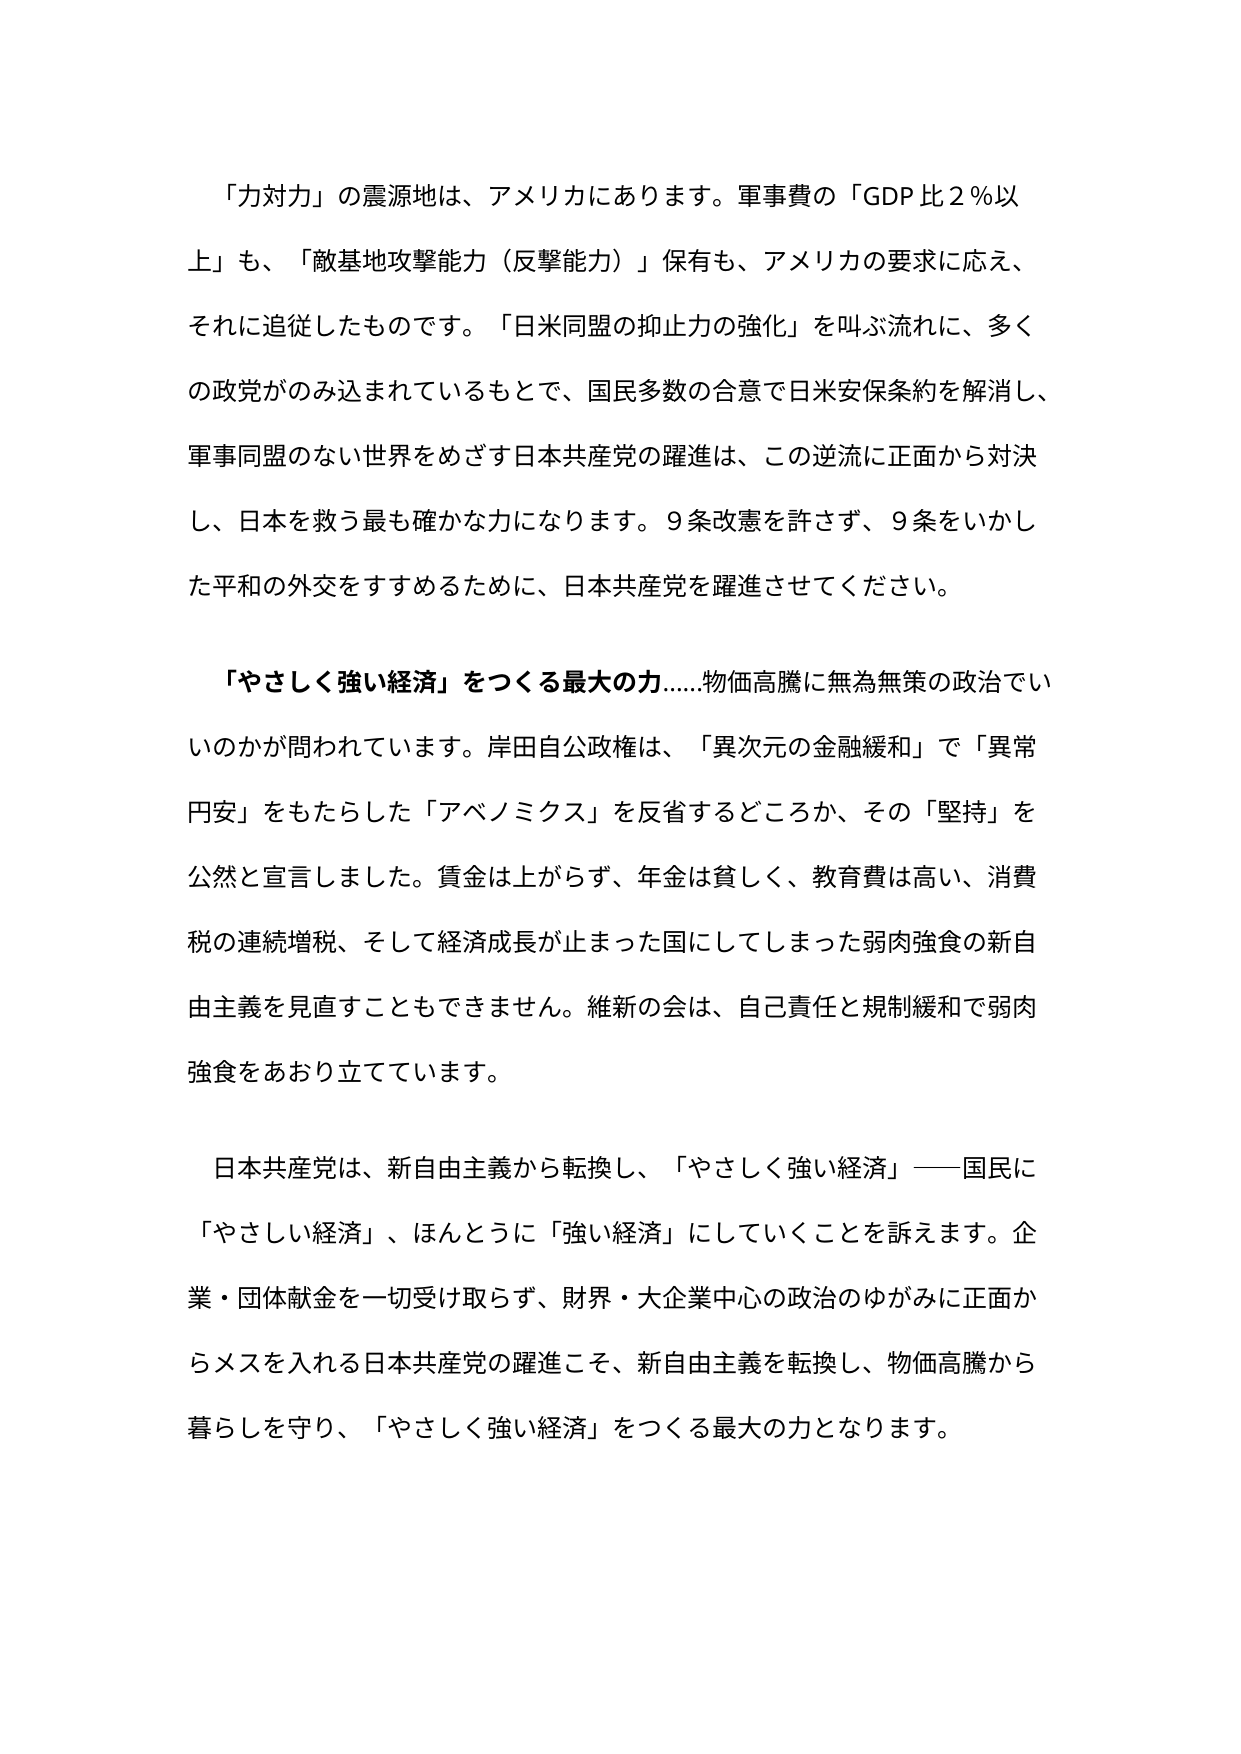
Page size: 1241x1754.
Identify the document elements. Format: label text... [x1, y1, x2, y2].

text 「やさしく強い経済」をつくる最大の力......物価高騰に無為無策の政治でいいのかが問われています。岸田自公政権は、「異次元の金融緩和」で「異常円安」をもたらした「アベノミクス」を反省するどころか、その「堅持」を公然と宣言しました。賃金は上がらず、年金は貧しく、教育費は高い、消費税の連続増税、そして経済成長が止まった国にしてしまった弱肉強食の新自由主義を見直すこともできません。維新の会は、自己責任と規制緩和で弱肉強食をあおり立てています。 [187, 648, 1053, 1103]
text 日本共産党は、新自由主義から転換し、「やさしく強い経済」――国民に「やさしい経済」、ほんとうに「強い経済」にしていくことを訴えます。企業・団体献金を一切受け取らず、財界・大企業中心の政治のゆがみに正面からメスを入れる日本共産党の躍進こそ、新自由主義を転換し、物価高騰から暮らしを守り、「やさしく強い経済」をつくる最大の力となります。 [187, 1134, 1053, 1459]
text 「力対力」の震源地は、アメリカにあります。軍事費の「GDP比２％以上」も、「敵基地攻撃能力（反撃能力）」保有も、アメリカの要求に応え、それに追従したものです。「日米同盟の抑止力の強化」を叫ぶ流れに、多くの政党がのみ込まれているもとで、国民多数の合意で日米安保条約を解消し、軍事同盟のない世界をめざす日本共産党の躍進は、この逆流に正面から対決し、日本を救う最も確かな力になります。９条改憲を許さず、９条をいかした平和の外交をすすめるために、日本共産党を躍進させてください。 [187, 162, 1053, 617]
